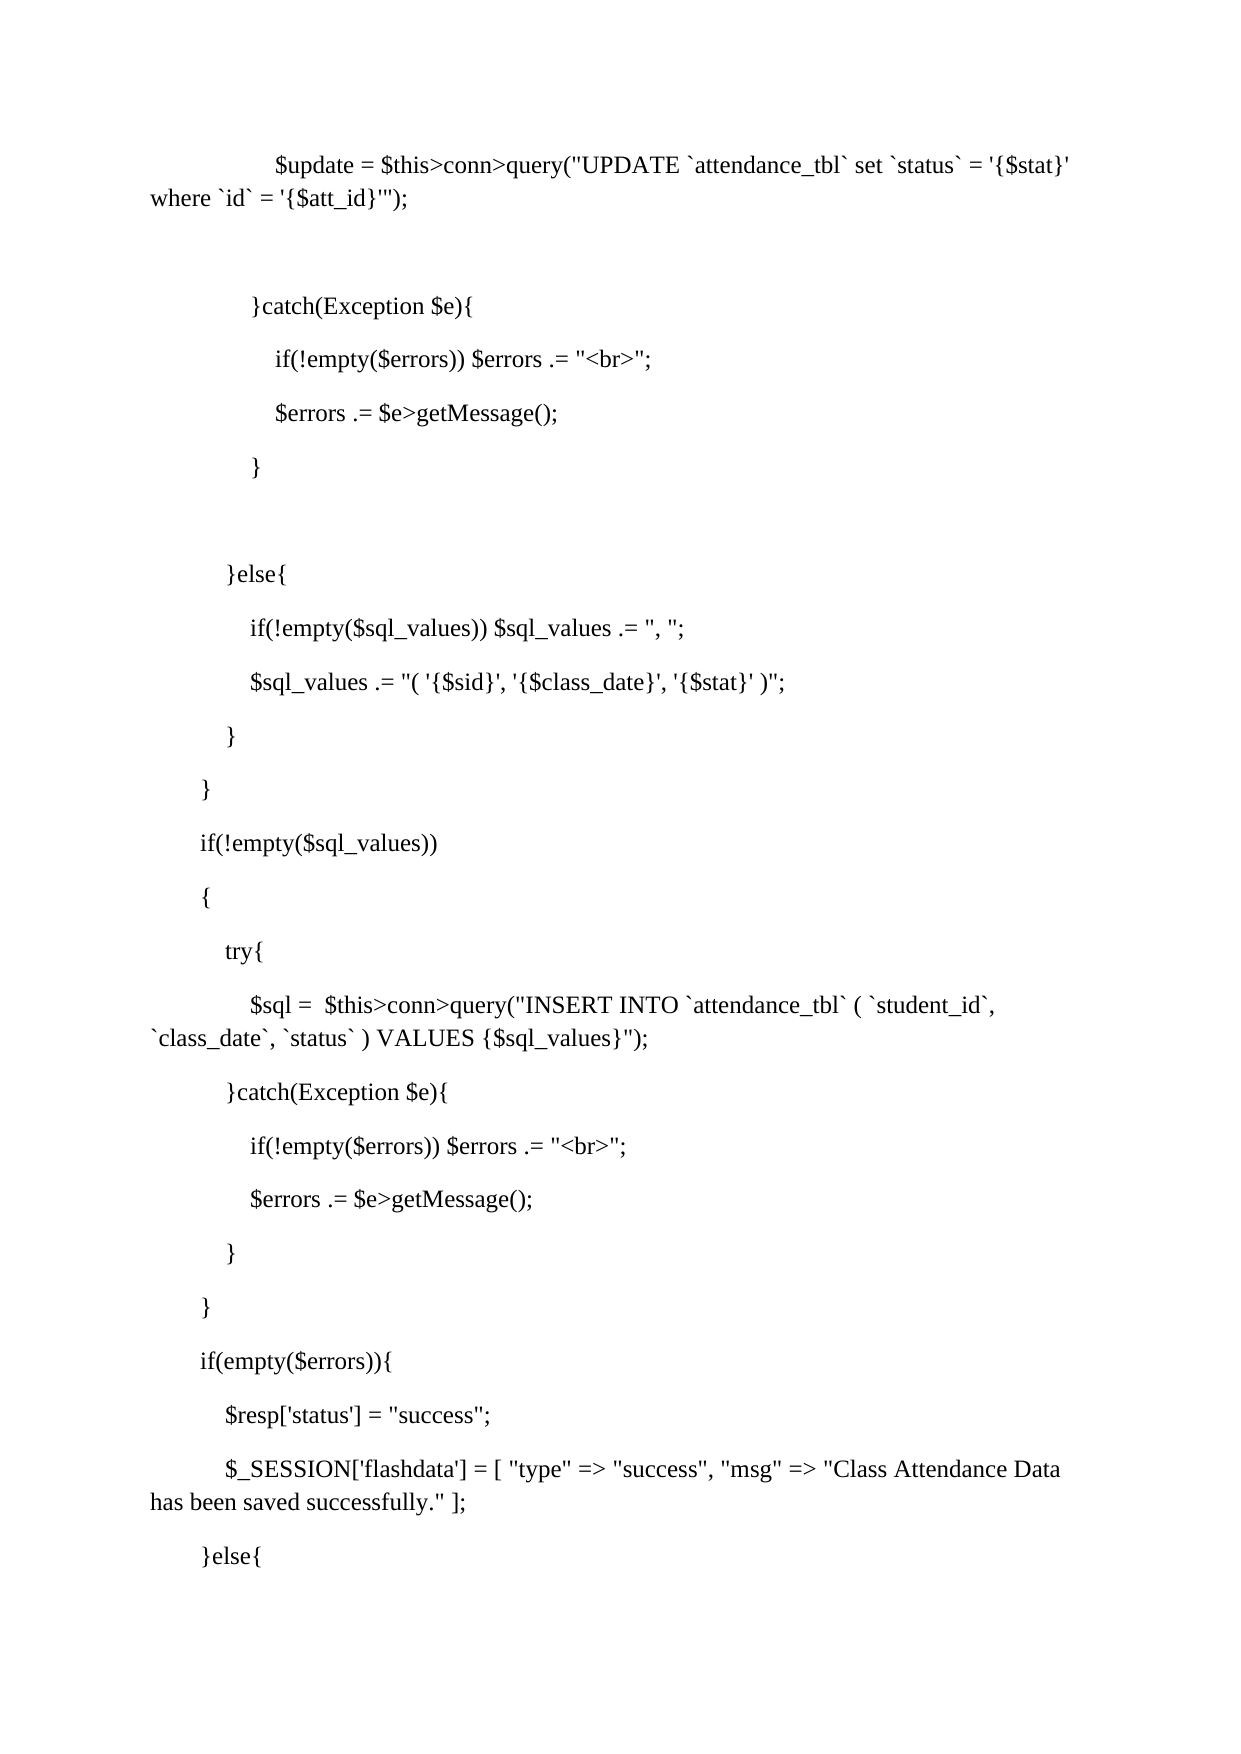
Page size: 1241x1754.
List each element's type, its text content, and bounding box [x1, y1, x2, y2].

text try{ [150, 936, 1090, 965]
text }else{ [150, 559, 1090, 588]
text $resp['status'] = "success"; [150, 1400, 1090, 1429]
text } [150, 1238, 1090, 1267]
text $_SESSION['flashdata'] = [ "type" => "success", "msg" => "Class Attendance Data has been saved successfully." ]; [150, 1454, 1090, 1516]
text if(empty($errors)){ [150, 1346, 1090, 1375]
text } [150, 774, 1090, 803]
text if(!empty($sql_values)) [150, 828, 1090, 857]
text }else{ [150, 1541, 1090, 1569]
text }catch(Exception $e){ [150, 291, 1090, 319]
text if(!empty($errors)) $errors .= "<br>"; [150, 1131, 1090, 1159]
text } [150, 1292, 1090, 1321]
text }catch(Exception $e){ [150, 1077, 1090, 1106]
text if(!empty($errors)) $errors .= "<br>"; [150, 344, 1090, 373]
text { [150, 882, 1090, 911]
text } [150, 721, 1090, 749]
text $sql = $this>conn>query("INSERT INTO `attendance_tbl` ( `student_id`, `class_date`, `status` ) VALUES {$sql_values}"); [150, 990, 1090, 1052]
text $errors .= $e>getMessage(); [150, 1184, 1090, 1213]
text $sql_values .= "( '{$sid}', '{$class_date}', '{$stat}' )"; [150, 667, 1090, 696]
text } [150, 452, 1090, 481]
text $update = $this>conn>query("UPDATE `attendance_tbl` set `status` = '{$stat}' where `id` = '{$att_id}'"); [150, 150, 1090, 212]
text if(!empty($sql_values)) $sql_values .= ", "; [150, 613, 1090, 642]
text $errors .= $e>getMessage(); [150, 398, 1090, 427]
